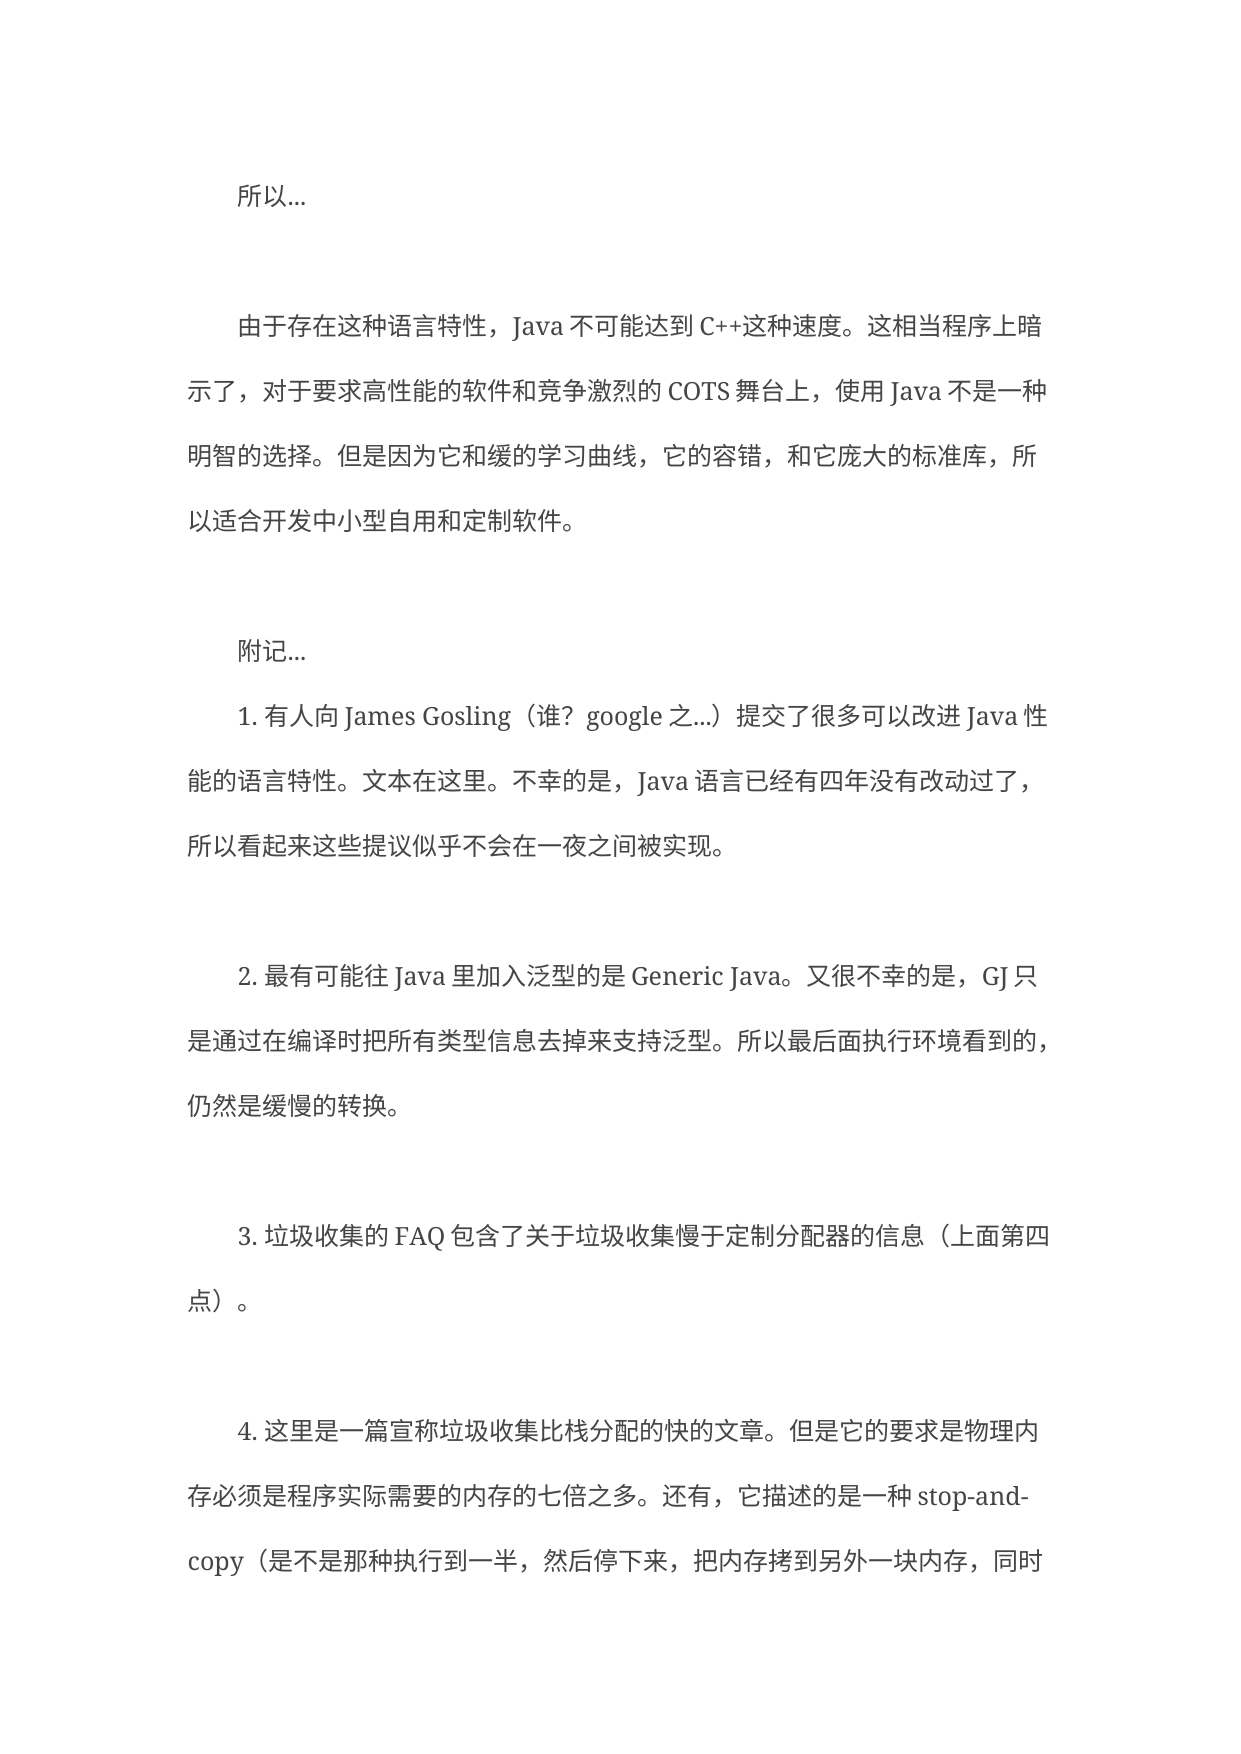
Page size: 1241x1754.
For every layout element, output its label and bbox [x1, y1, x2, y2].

text [187, 162, 1053, 1592]
